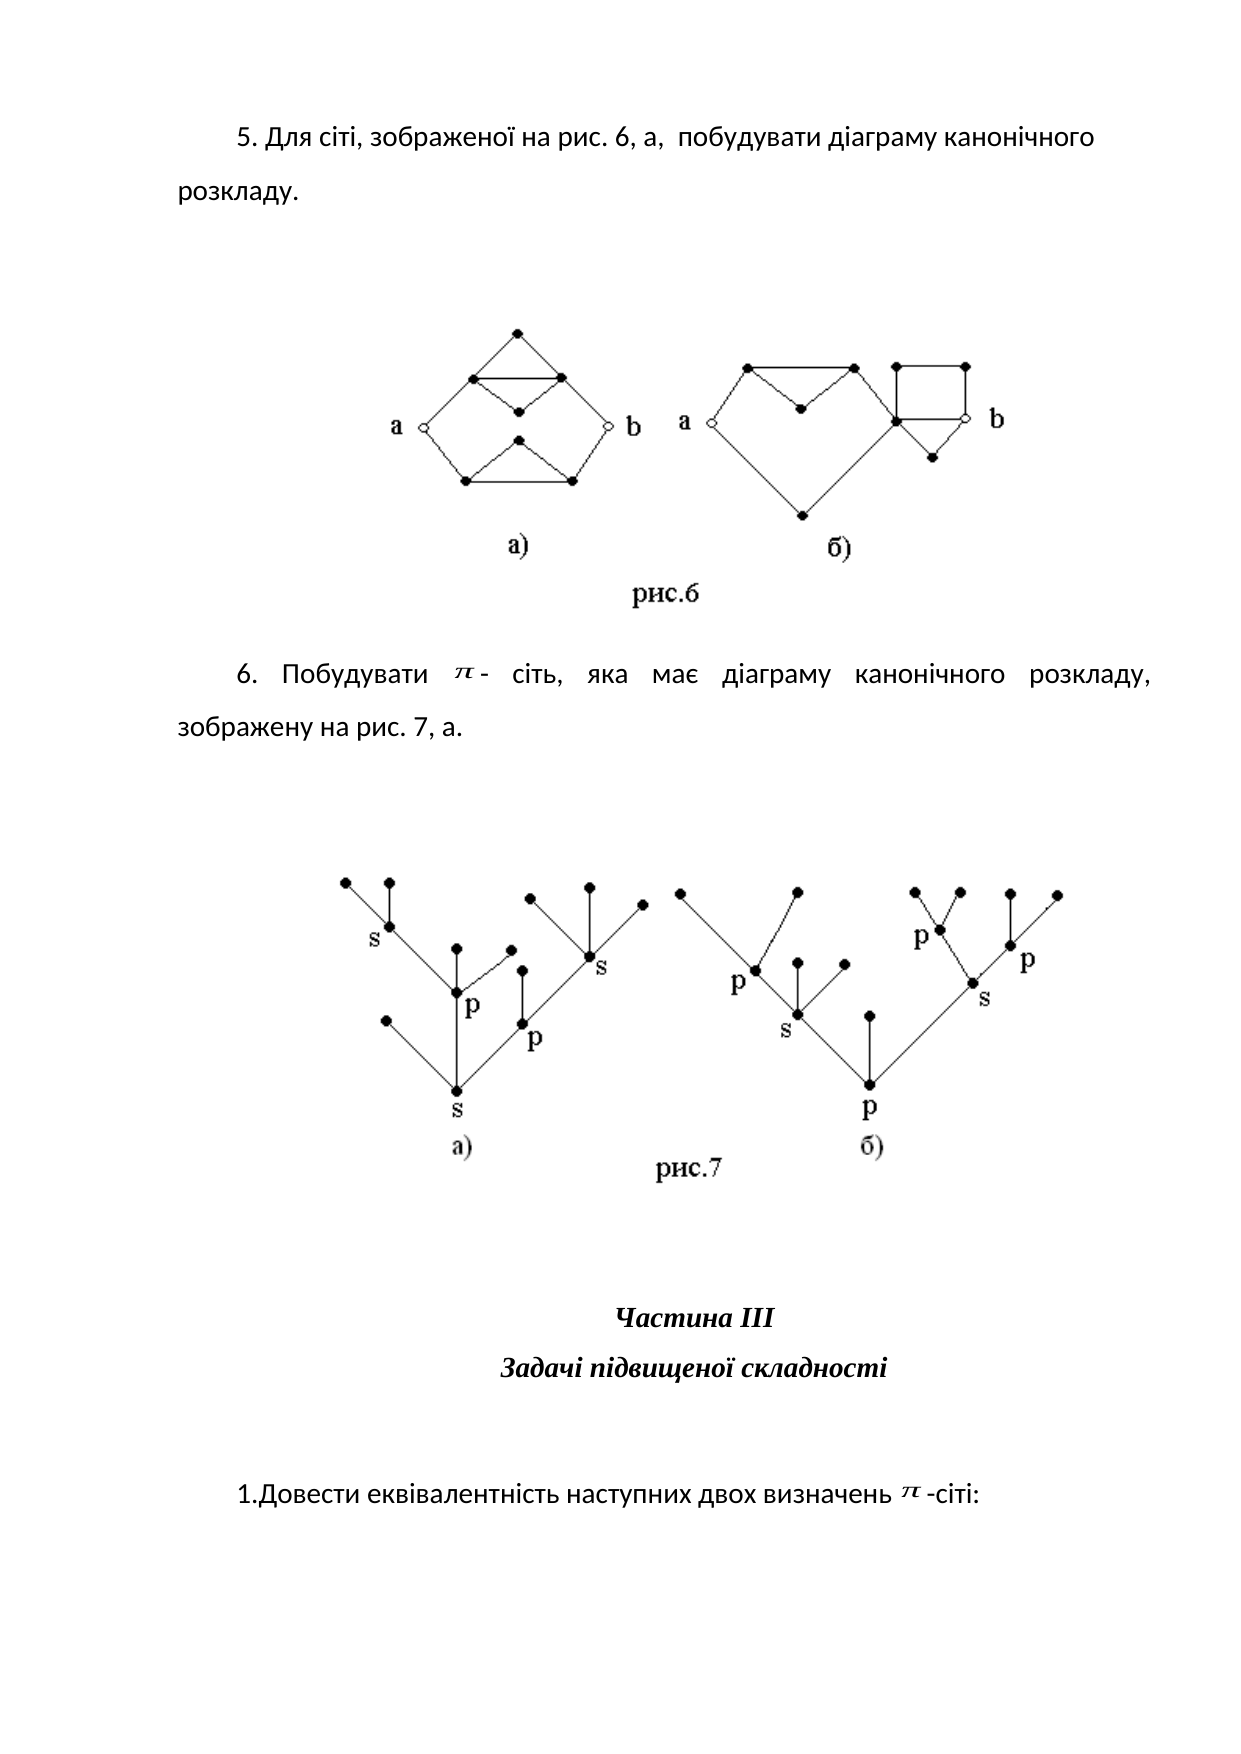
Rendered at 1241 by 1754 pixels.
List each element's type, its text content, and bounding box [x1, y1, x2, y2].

text 5. Для сіті, зображеної на рис. 6, а, побудувати діаграму канонічного розкладу. [177, 118, 1152, 207]
picture [373, 320, 1015, 621]
subtitle Частина III [177, 1300, 1152, 1333]
text 6. Побудувати - сіть, яка має діаграму канонічного розкладу, зображену на рис. 7, а. [177, 655, 1152, 744]
subtitle Задачі підвищеної складності [177, 1350, 1152, 1384]
text 1.Довести еквівалентність наступних двох визначень -сіті: [177, 1475, 1152, 1510]
picture [317, 856, 1071, 1191]
